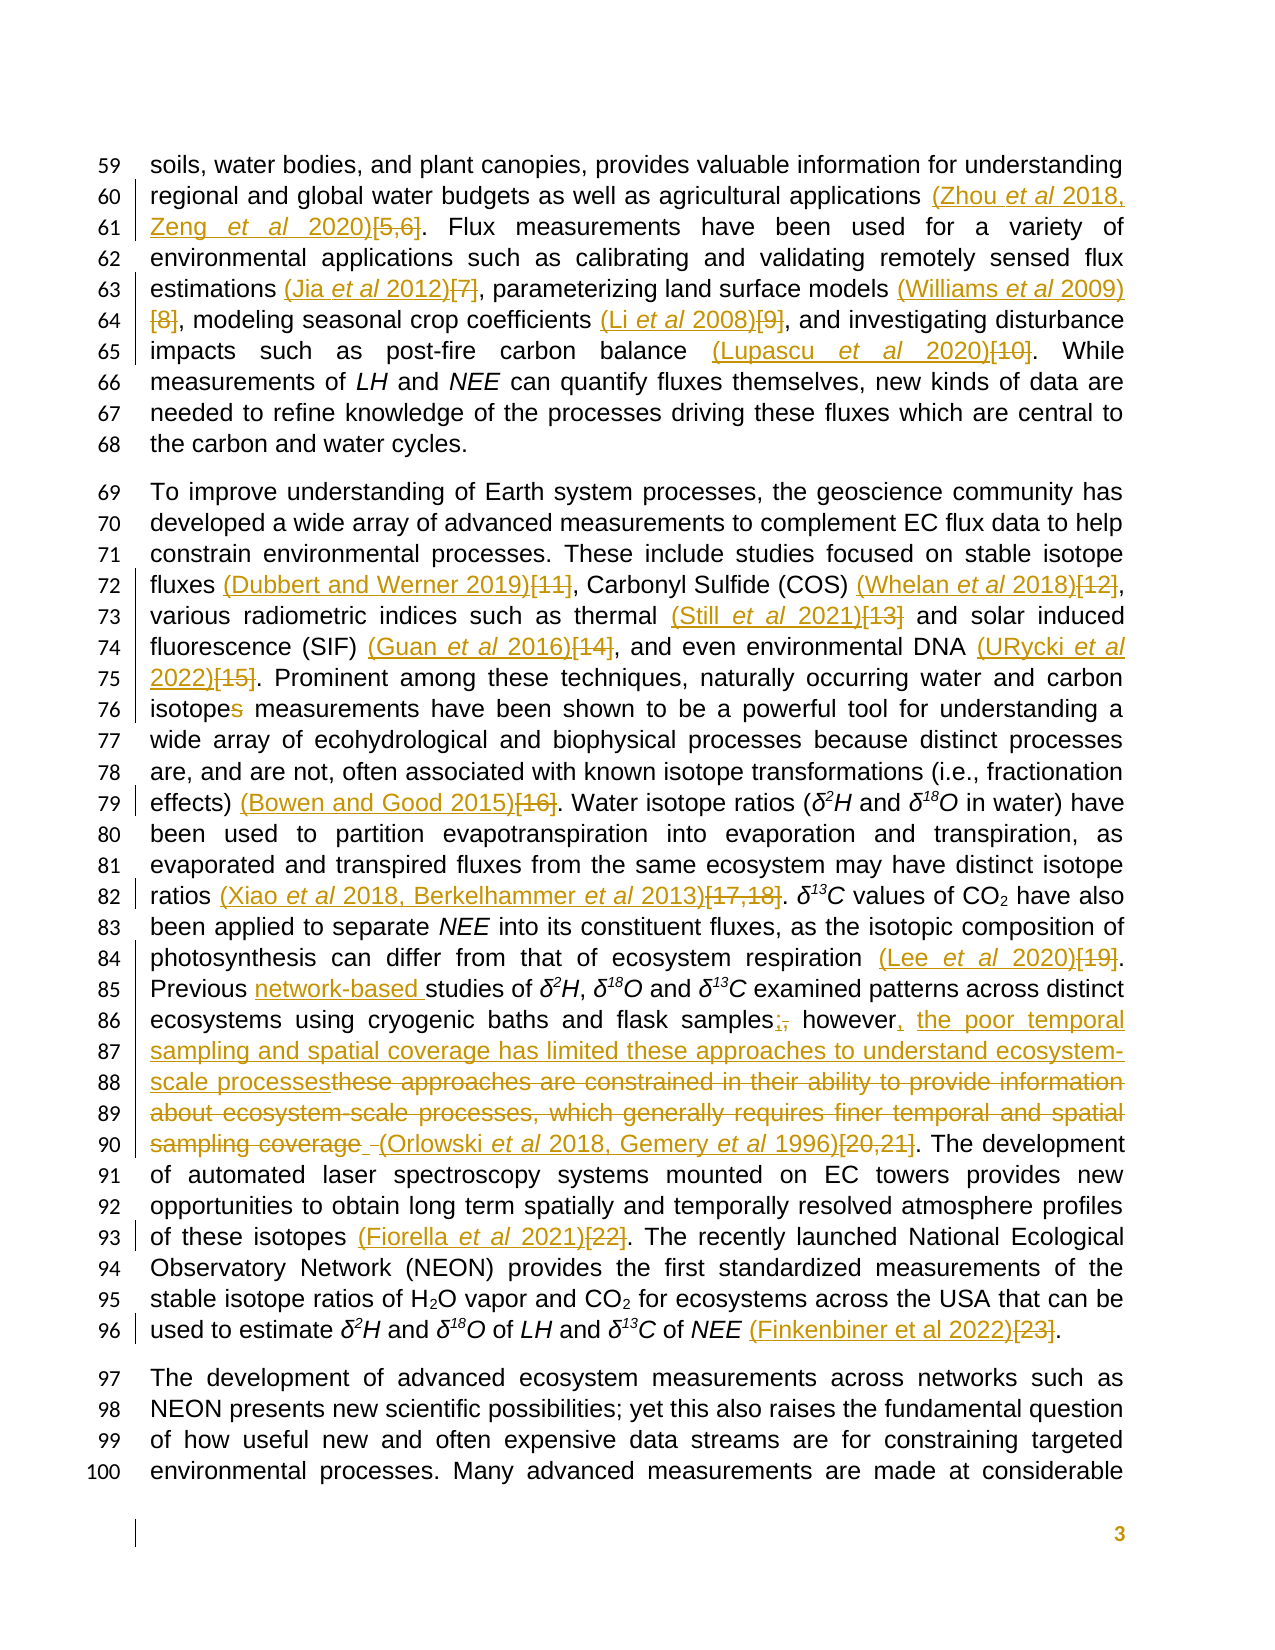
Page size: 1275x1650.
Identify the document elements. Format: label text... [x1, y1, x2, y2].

text To improve understanding of Earth system processes, the geoscience community has developed a wide array of advanced measurements to complement EC flux data to help constrain environmental processes. These include studies focused on stable isotope fluxes , Carbonyl Sulfide (COS) , various radiometric indices such as thermal and solar induced fluorescence (SIF) , and even environmental DNA . Prominent among these techniques, naturally occurring water and carbon isotope measurements have been shown to be a powerful tool for understanding a wide array of ecohydrological and biophysical processes because distinct processes are, and are not, often associated with known isotope transformations (i.e., fractionation effects) . Water isotope ratios (δ2H and δ18O in water) have been used to partition evapotranspiration into evaporation and transpiration, as evaporated and transpired fluxes from the same ecosystem may have distinct isotope ratios . δ13C values of CO2 have also been applied to separate NEE into its constituent fluxes, as the isotopic composition of photosynthesis can differ from that of ecosystem respiration . Previous studies of δ2H, δ18O and δ13C examined patterns across distinct ecosystems using cryogenic baths and flask samples however . The development of automated laser spectroscopy systems mounted on EC towers provides new opportunities to obtain long term spatially and temporally resolved atmosphere profiles of these isotopes . The recently launched National Ecological Observatory Network (NEON) provides the first standardized measurements of the stable isotope ratios of H2O vapor and CO2 for ecosystems across the USA that can be used to estimate δ2H and δ18O of LH and δ13C of NEE . [150, 477, 1125, 1061]
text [150, 150, 1125, 458]
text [150, 1363, 1125, 1485]
text To improve understanding of Earth system processes, the geoscience community has developed a wide array of advanced measurements to complement EC flux data to help constrain environmental processes. These include studies focused on stable isotope fluxes , Carbonyl Sulfide (COS) , various radiometric indices such as thermal and solar induced fluorescence (SIF) , and even environmental DNA . Prominent among these techniques, naturally occurring water and carbon isotope measurements have been shown to be a powerful tool for understanding a wide array of ecohydrological and biophysical processes because distinct processes are, and are not, often associated with known isotope transformations (i.e., fractionation effects) . Water isotope ratios (δ2H and δ18O in water) have been used to partition evapotranspiration into evaporation and transpiration, as evaporated and transpired fluxes from the same ecosystem may have distinct isotope ratios . δ13C values of CO2 have also been applied to separate NEE into its constituent fluxes, as the isotopic composition of photosynthesis can differ from that of ecosystem respiration . Previous studies of δ2H, δ18O and δ13C examined patterns across distinct ecosystems using cryogenic baths and flask samples however . The development of automated laser spectroscopy systems mounted on EC towers provides new opportunities to obtain long term spatially and temporally resolved atmosphere profiles of these isotopes . The recently launched National Ecological Observatory Network (NEON) provides the first standardized measurements of the stable isotope ratios of H2O vapor and CO2 for ecosystems across the USA that can be used to estimate δ2H and δ18O of LH and δ13C of NEE . [150, 1115, 1125, 1344]
